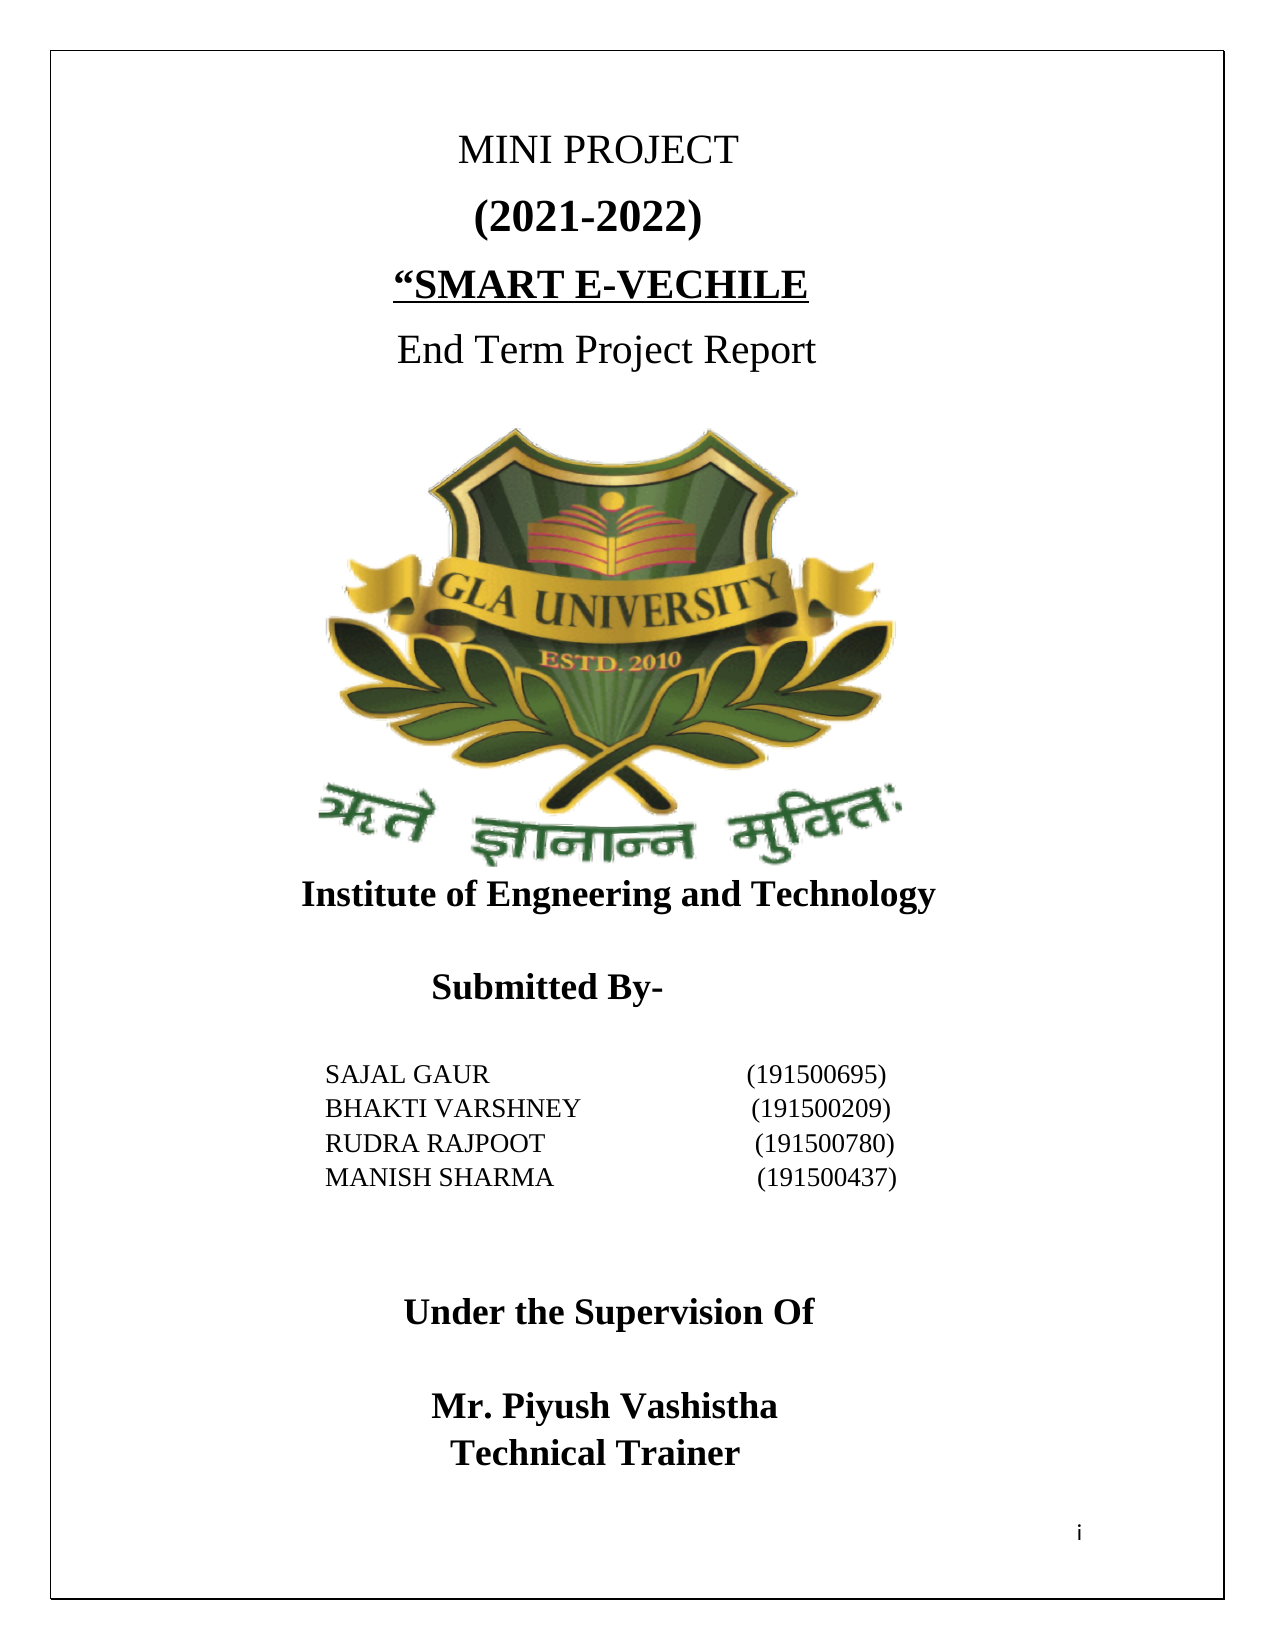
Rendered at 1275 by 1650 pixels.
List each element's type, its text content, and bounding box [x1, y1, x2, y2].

text MANISH SHARMA (191500437) [75, 1161, 1101, 1192]
text RUDRA RAJPOOT (191500780) [75, 1127, 1101, 1158]
picture [318, 428, 903, 867]
text BHAKTI VARSHNEY (191500209) [75, 1092, 1101, 1123]
text “SMART E-VECHILE [129, 259, 1199, 307]
text MINI PROJECT [129, 124, 1199, 172]
text SAJAL GAUR (191500695) [75, 1058, 1101, 1090]
text Technical Trainer [75, 1430, 1101, 1473]
text (2021-2022) [129, 189, 1199, 242]
text Mr. Piyush Vashistha [75, 1383, 1101, 1427]
text Institute of Engneering and Technology [141, 871, 1101, 914]
text End Term Project Report [141, 324, 1101, 372]
text Under the Supervision Of [75, 1290, 1101, 1333]
text Submitted By- [75, 965, 1101, 1008]
